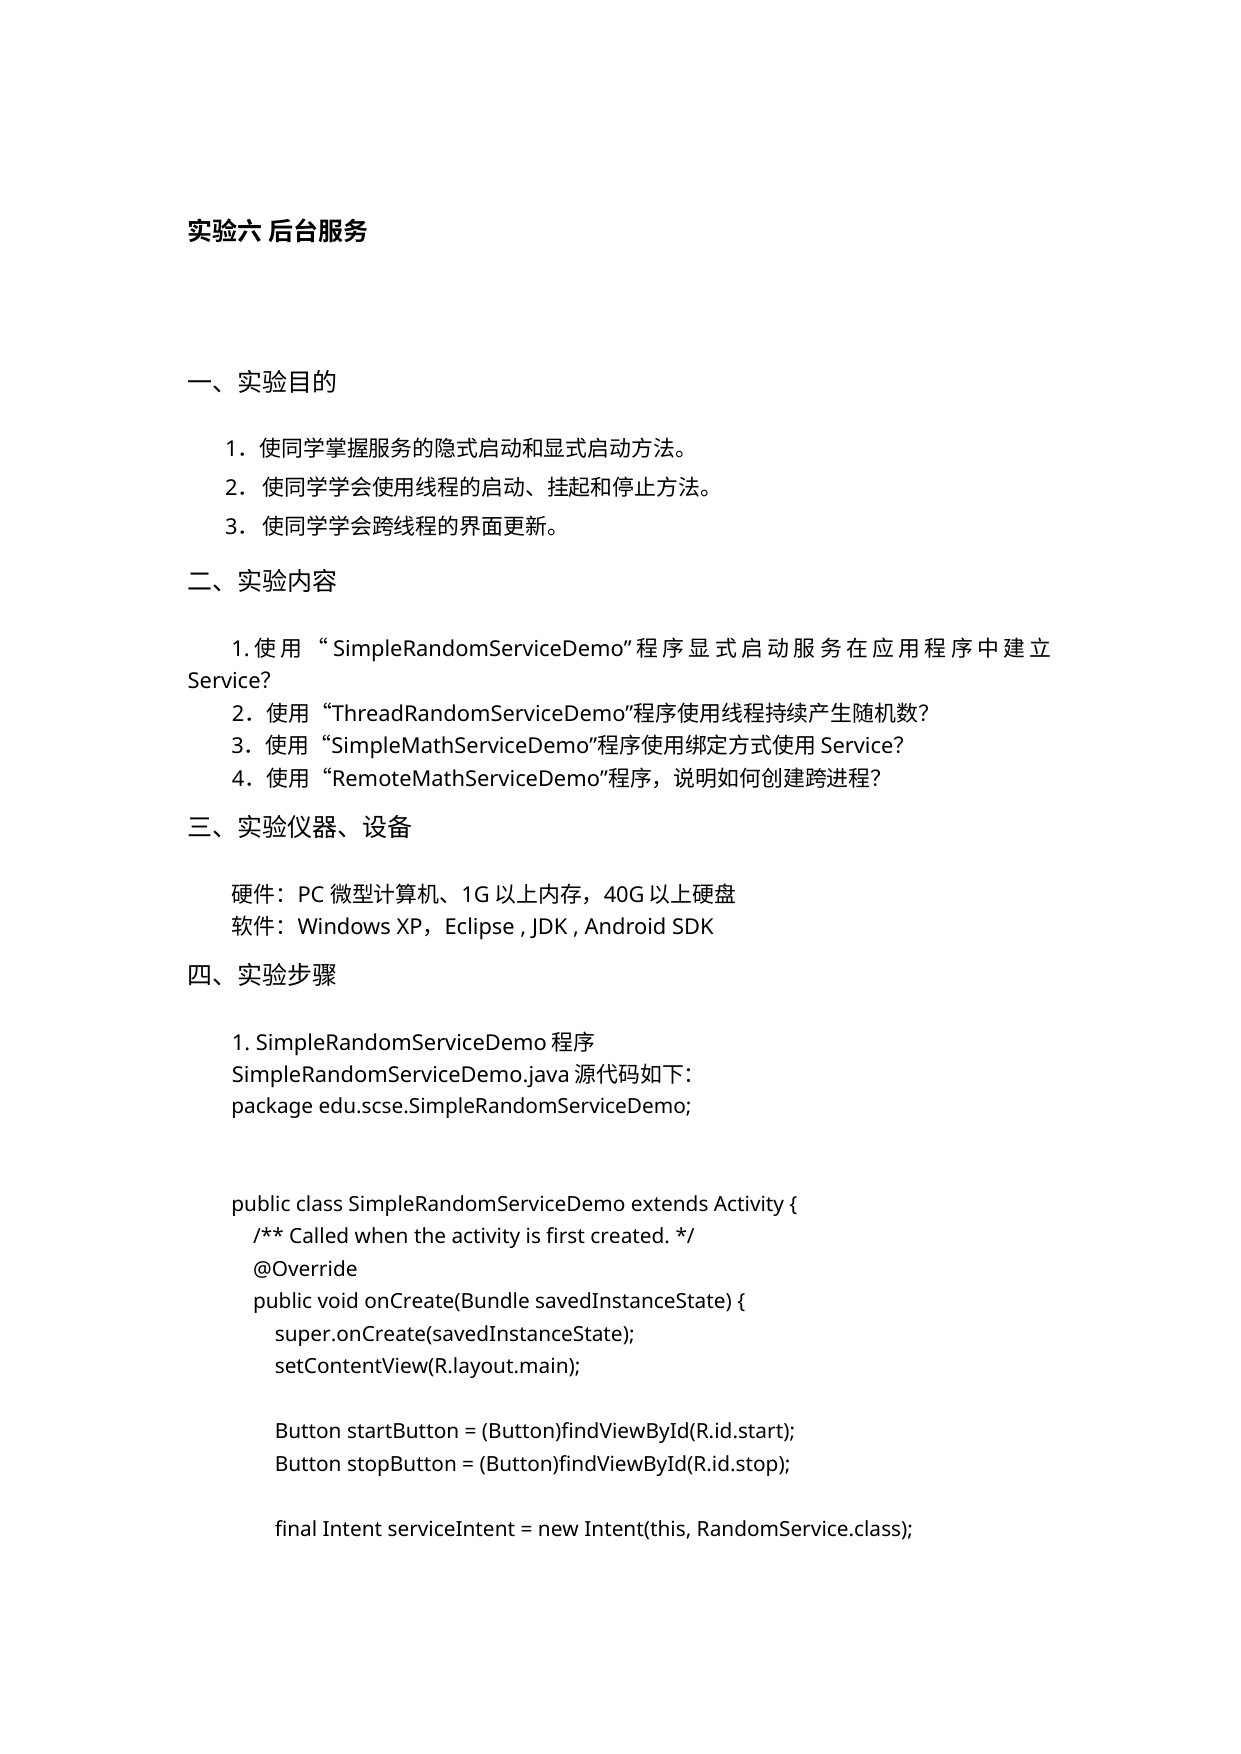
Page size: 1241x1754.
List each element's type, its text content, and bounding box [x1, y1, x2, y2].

list 使同学学会跨线程的界面更新。 [225, 509, 1053, 541]
text public void onCreate(Bundle savedInstanceState) { [231, 1284, 1053, 1317]
text 硬件：PC 微型计算机、以上内存，以上硬盘 [187, 876, 1053, 909]
text Button stopButton = (Button)findViewById(R.id.stop); [231, 1447, 1053, 1479]
text 3．使用“SimpleMathServiceDemo”程序使用绑定方式使用Service？ [187, 728, 1053, 761]
text 1．使同学掌握服务的隐式启动和显式启动方法。 [225, 431, 1053, 463]
text 1.使用“SimpleRandomServiceDemo”程序显式启动服务在应用程序中建立Service？ [187, 631, 1053, 696]
text final Intent serviceIntent = new Intent(this, RandomService.class); [231, 1512, 1053, 1544]
text public class SimpleRandomServiceDemo extends Activity { [231, 1187, 1053, 1219]
text /** Called when the activity is first created. */ [231, 1219, 1053, 1252]
text 二、实验内容 [187, 547, 1053, 612]
list 使同学学会使用线程的启动、挂起和停止方法。 [225, 470, 1053, 502]
text 四、实验步骤 [187, 941, 1053, 1006]
text 4．使用“RemoteMathServiceDemo”程序，说明如何创建跨进程？ [187, 761, 1053, 793]
text 软件：Windows XP，Eclipse , JDK , Android SDK [187, 909, 1053, 941]
text 1. SimpleRandomServiceDemo程序 [187, 1024, 1053, 1057]
text package edu.scse.SimpleRandomServiceDemo; [231, 1089, 1053, 1122]
text setContentView(R.layout.main); [231, 1349, 1053, 1382]
text 一、实验目的 [187, 348, 1053, 413]
text 2．使用“ThreadRandomServiceDemo”程序使用线程持续产生随机数？ [187, 696, 1053, 728]
text Button startButton = (Button)findViewById(R.id.start); [231, 1414, 1053, 1447]
text 三、实验仪器、设备 [187, 793, 1053, 858]
text super.onCreate(savedInstanceState); [231, 1317, 1053, 1349]
subtitle 实验六 后台服务 [187, 197, 1053, 262]
text SimpleRandomServiceDemo.java源代码如下： [187, 1057, 1053, 1089]
text @Override [231, 1252, 1053, 1284]
